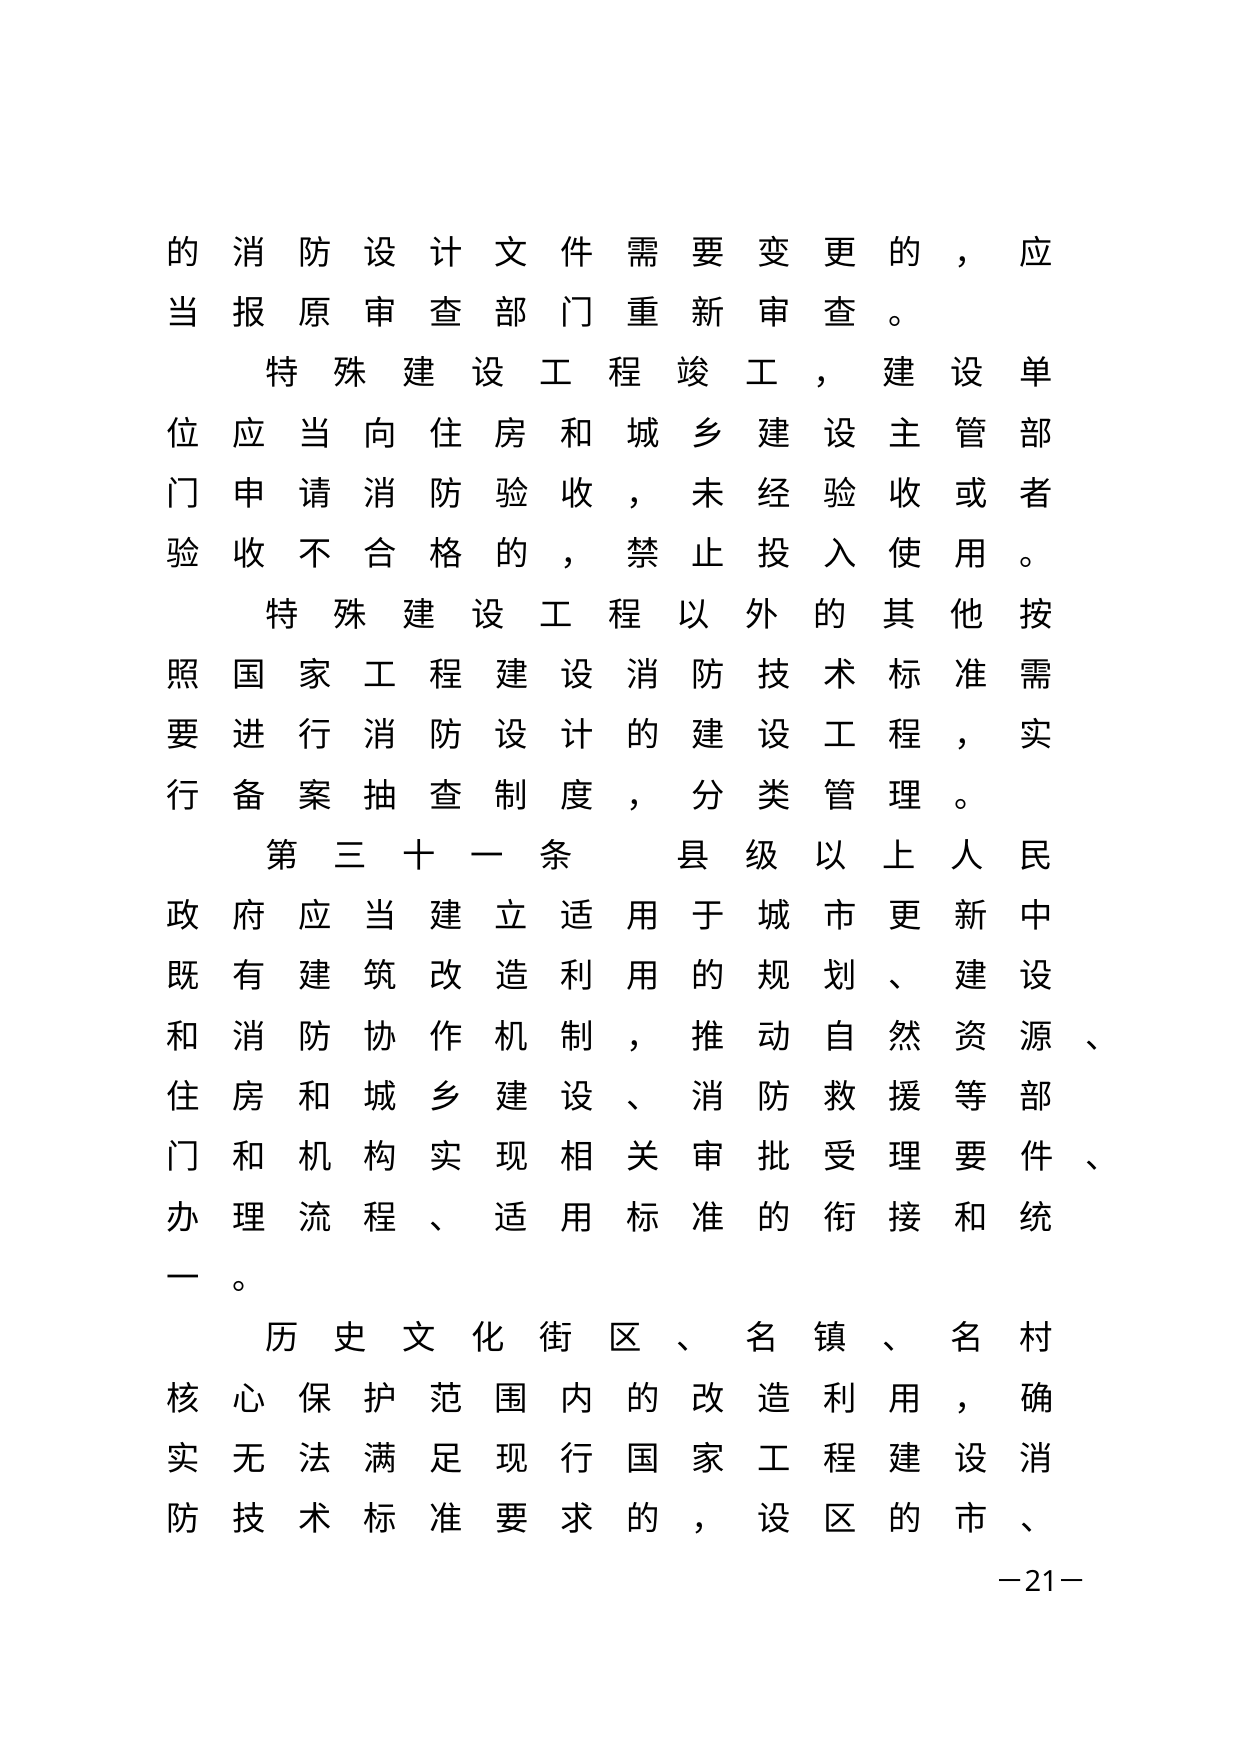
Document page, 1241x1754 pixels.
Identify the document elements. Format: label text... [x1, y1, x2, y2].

text 第三十一条 县级以上人民政府应当建立适用于城市更新中既有建筑改造利用的规划、建设和消防协作机制，推动自然资源、住房和城乡建设、消防救援等部门和机构实现相关审批受理要件、办理流程、适用标准的衔接和统一。 [167, 823, 1085, 1305]
text 特殊建设工程竣工，建设单位应当向住房和城乡建设主管部门申请消防验收，未经验收或者验收不合格的，禁止投入使用。 [167, 340, 1085, 581]
text 历史文化街区、名镇、名村核心保护范围内的改造利用，确实无法满足现行国家工程建设消防技术标准要求的，设区的市、县级人民政府应当按照管理权限开展消防安全评估，组织编制防火安全保障方案进行管理。 [167, 1305, 1085, 1546]
text 第三十条 国家规定的特殊建设工程，建设单位应当将消防设计文件报送住房和城乡建设主管部门审查。未经审查或者审查不合格的，不得施工。审查合格的消防设计文件需要变更的，应当报原审查部门重新审查。 [167, 219, 1085, 340]
text 特殊建设工程以外的其他按照国家工程建设消防技术标准需要进行消防设计的建设工程，实行备案抽查制度，分类管理。 [167, 581, 1085, 823]
